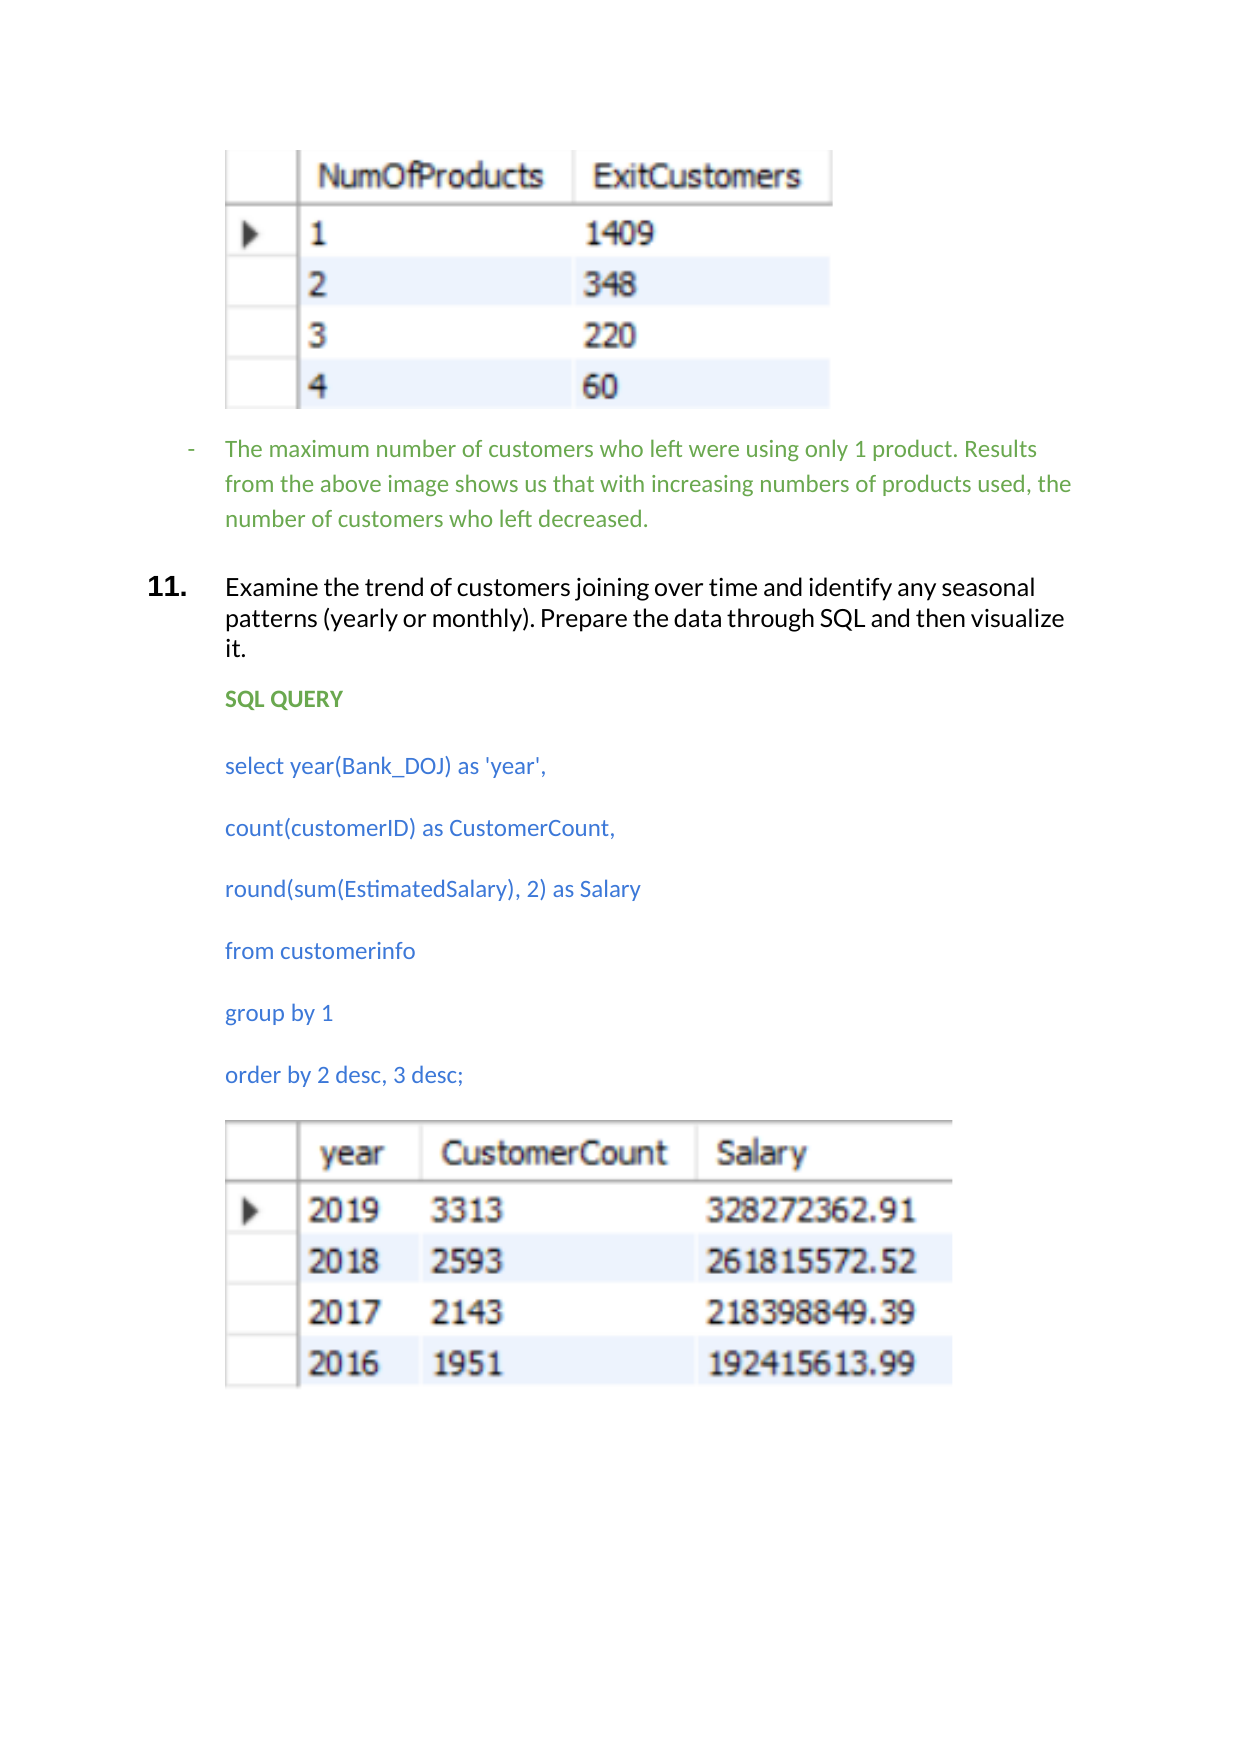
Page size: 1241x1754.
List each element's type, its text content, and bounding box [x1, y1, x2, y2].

text order by 2 desc, 3 desc; [225, 1059, 1090, 1089]
text round(sum(EstimatedSalary), 2) as Salary [225, 873, 1090, 904]
text select year(Bank_DOJ) as 'year', [225, 750, 1090, 780]
picture [225, 150, 833, 409]
text from customerinfo [225, 935, 1090, 966]
list Examine the trend of customers joining over time and identify any seasonal patterns (yearly or monthly). Prepare the data through SQL and then visualize it. [187, 569, 1090, 663]
text group by 1 [225, 997, 1090, 1027]
text SQL QUERY [150, 684, 1090, 714]
list The maximum number of customers who left were using only 1 product. Results from the above image shows us that with increasing numbers of products used, the number of customers who left decreased. [187, 433, 1090, 533]
text count(customerID) as CustomerCount, [225, 812, 1090, 842]
picture [225, 1120, 953, 1399]
